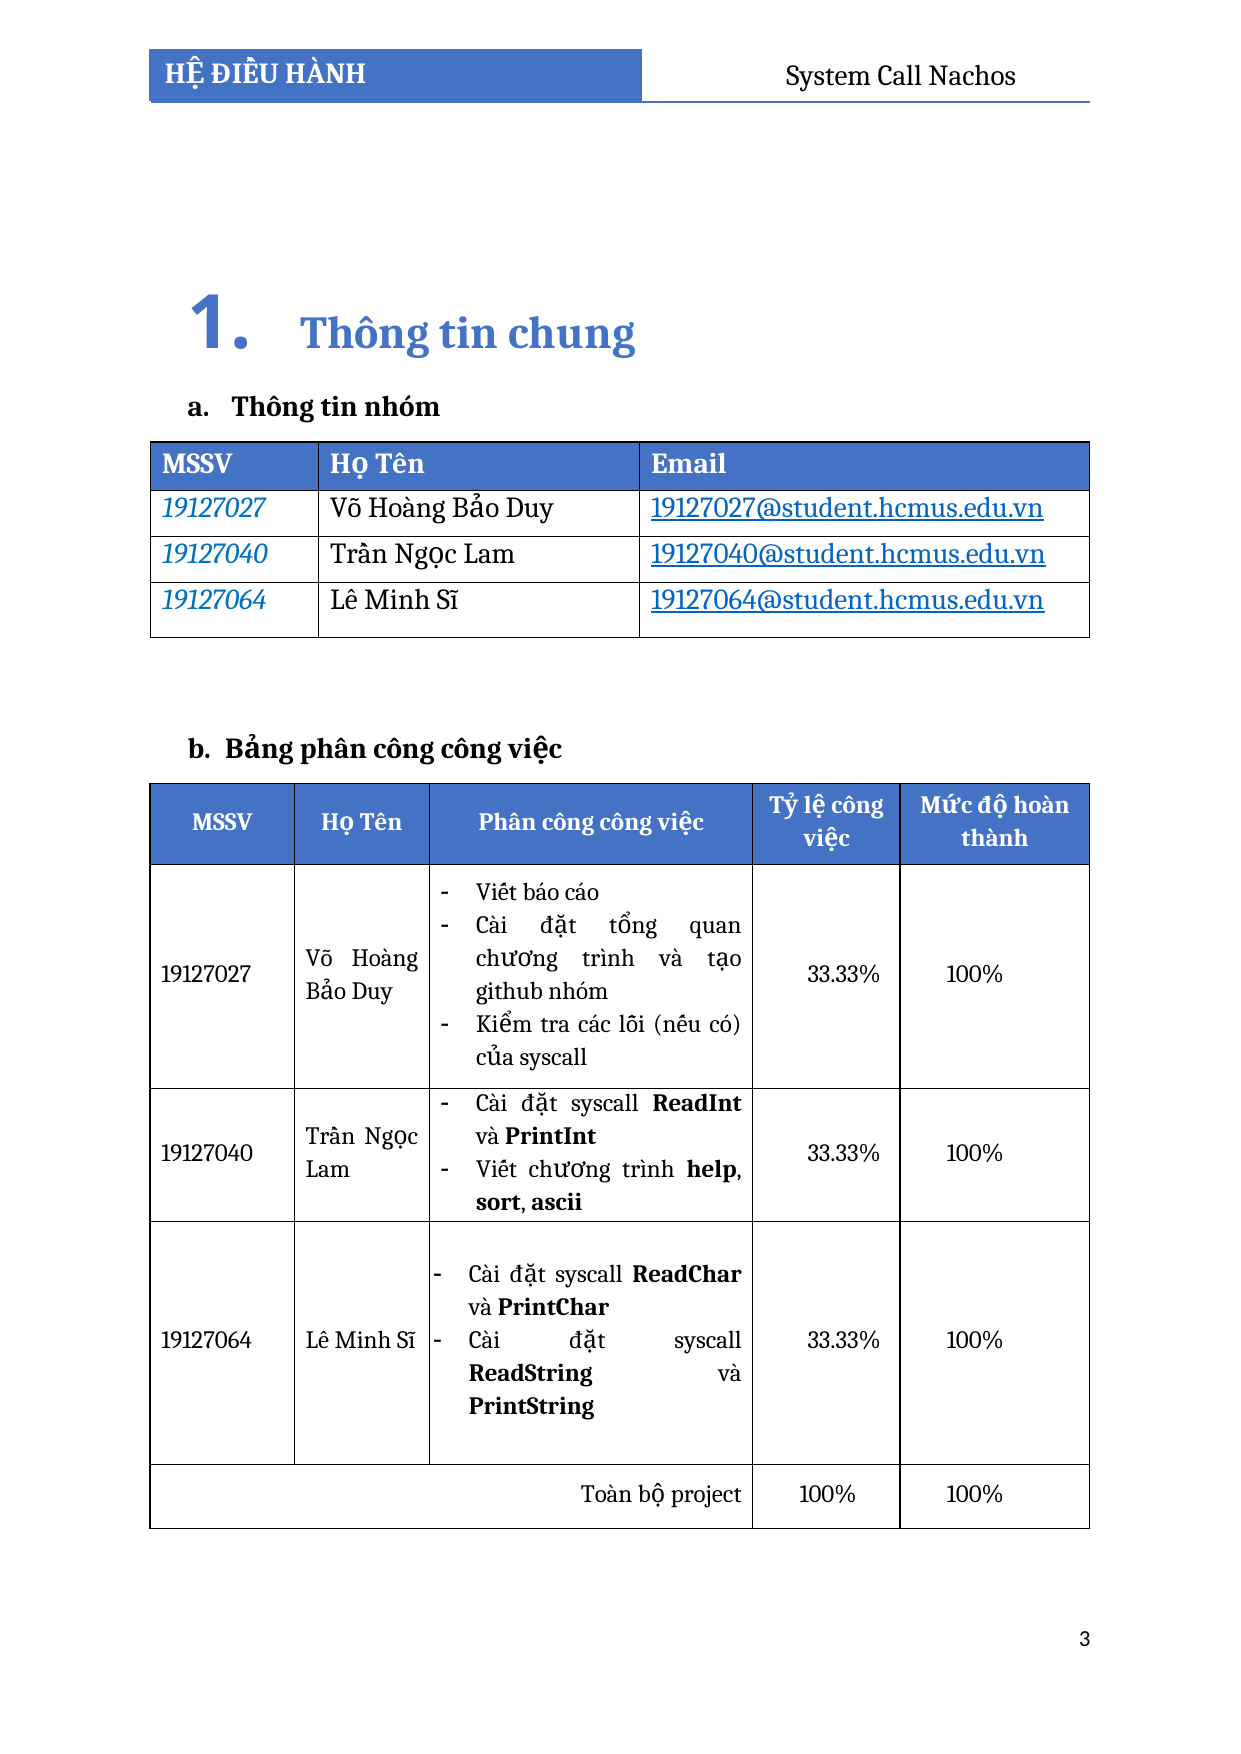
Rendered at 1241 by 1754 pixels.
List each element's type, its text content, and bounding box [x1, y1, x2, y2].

table_cell 33.33% [753, 1089, 899, 1221]
table_cell 33.33% [753, 865, 899, 1088]
table_cell 19127040 [151, 1089, 294, 1221]
table_cell 19127040@student.hcmus.edu.vn [640, 537, 1089, 582]
table_cell 100% [901, 1089, 1089, 1221]
subtitle Bảng phân công công việc [187, 732, 1090, 765]
table_cell Viết báo cáo Cài đặt tổng quan chương trình và tạo github nhóm Kiểm tra các lỗi (nếu có) của syscall [430, 865, 752, 1088]
table_cell Lê Minh Sĩ [319, 583, 639, 637]
table_header Họ Tên [295, 784, 429, 864]
table_cell Cài đặt syscall ReadChar và PrintChar Cài đặt syscall ReadString và PrintString [430, 1222, 752, 1463]
table_cell 19127064 [151, 583, 318, 637]
table_header Phân công công việc [430, 784, 752, 864]
table_cell 33.33% [753, 1222, 899, 1463]
table_cell 19127064 [151, 1222, 294, 1463]
table_cell 19127064@student.hcmus.edu.vn [640, 583, 1089, 637]
table_cell Võ Hoàng Bảo Duy [319, 491, 639, 536]
table_cell 100% [901, 1465, 1089, 1528]
table_cell Cài đặt syscall ReadInt và PrintInt Viết chương trình help, sort, ascii [430, 1089, 752, 1221]
table_cell Lê Minh Sĩ [295, 1222, 429, 1463]
table_cell 100% [753, 1465, 899, 1528]
table_cell Toàn bộ project [151, 1465, 752, 1528]
table_cell Võ Hoàng Bảo Duy [295, 865, 429, 1088]
subtitle Thông tin nhóm [187, 390, 1090, 424]
table_cell 100% [901, 865, 1089, 1088]
table_cell 19127027 [151, 491, 318, 536]
table_header MSSV [151, 784, 294, 864]
table_header Tỷ lệ công việc [753, 784, 899, 864]
table_cell 100% [901, 1222, 1089, 1463]
table_cell Trần Ngọc Lam [295, 1089, 429, 1221]
table_header MSSV [151, 443, 318, 490]
table_header Mức độ hoàn thành [901, 784, 1089, 864]
table_cell 19127027@student.hcmus.edu.vn [640, 491, 1089, 536]
table_header Email [640, 443, 1089, 490]
subtitle Thông tin chung [187, 269, 1090, 371]
table_cell Trần Ngọc Lam [319, 537, 639, 582]
table_cell 19127040 [151, 537, 318, 582]
table_header Họ Tên [319, 443, 639, 490]
table_cell 19127027 [151, 865, 294, 1088]
